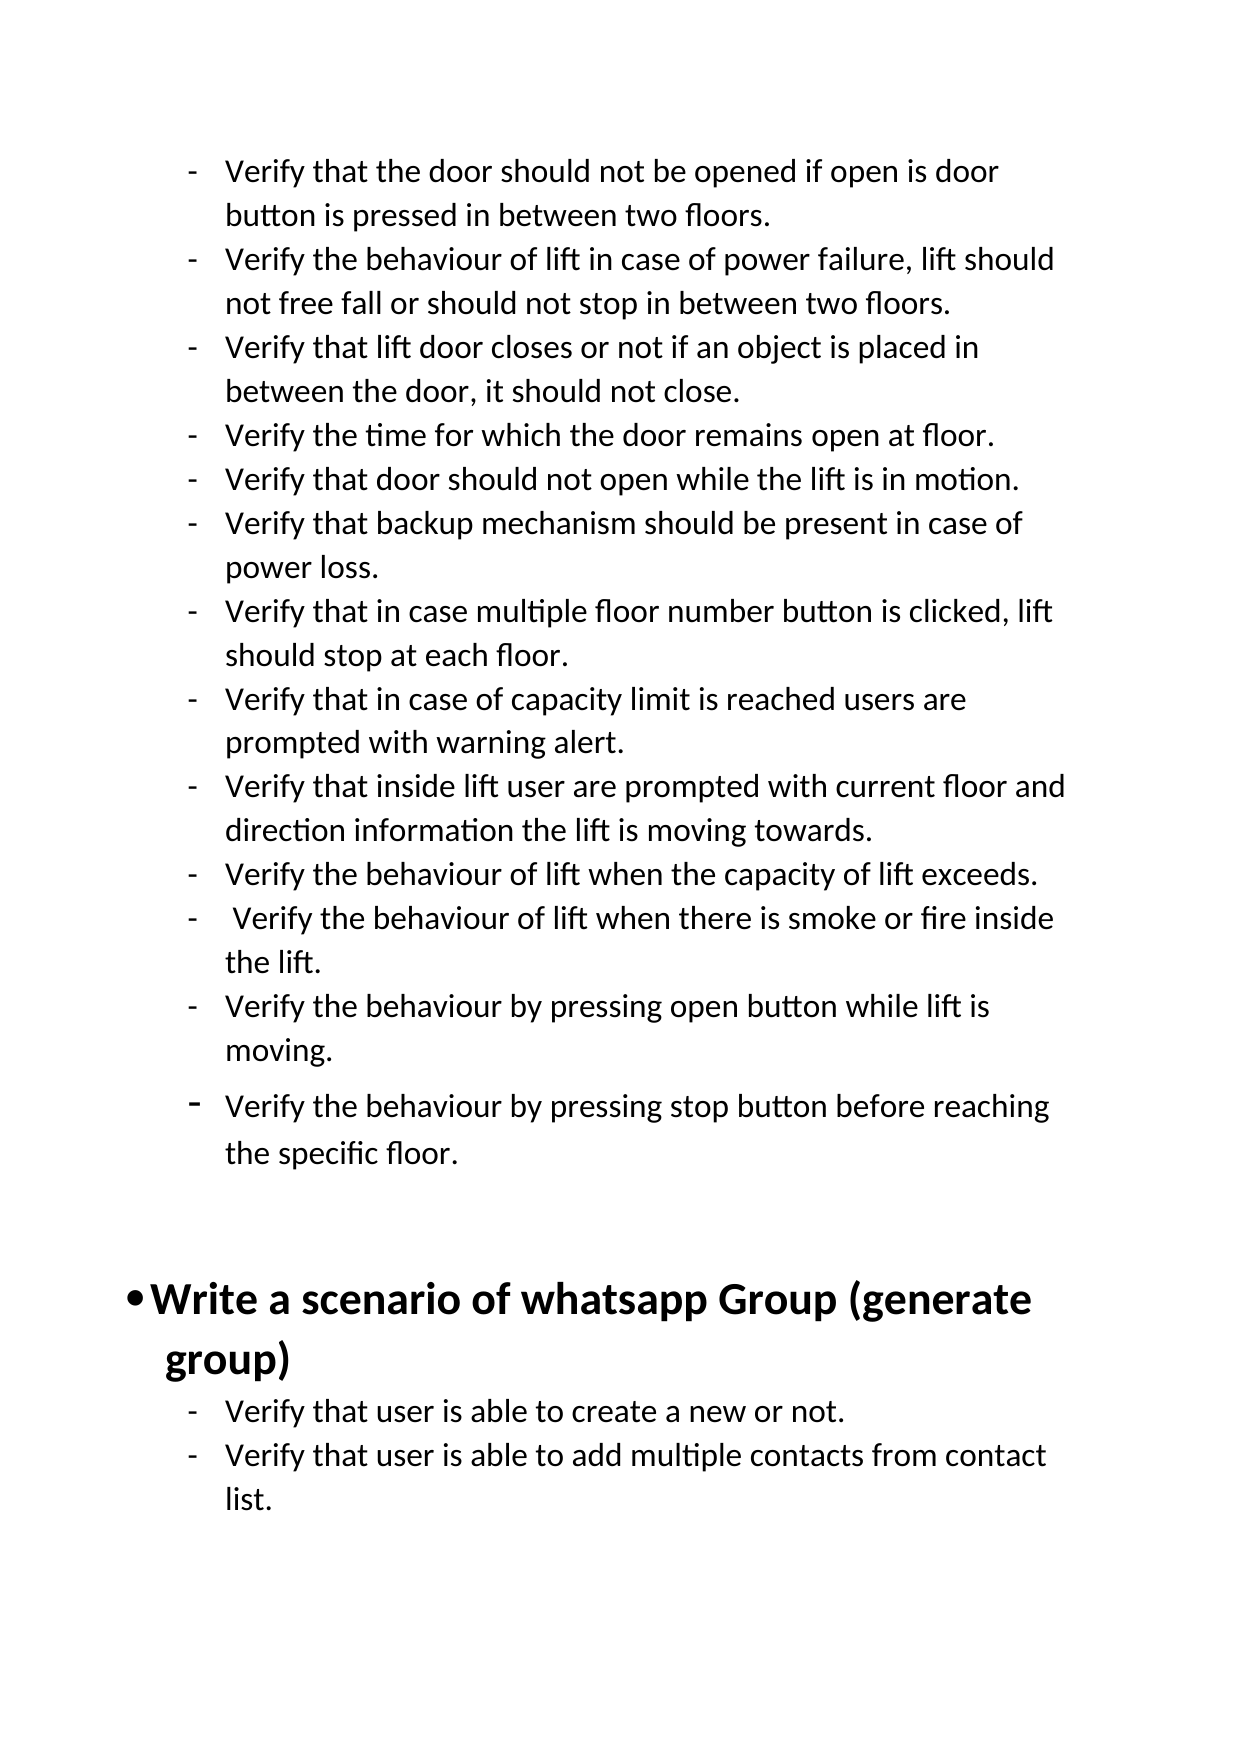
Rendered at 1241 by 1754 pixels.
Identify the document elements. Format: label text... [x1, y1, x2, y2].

list Verify that lift door closes or not if an object is placed in between the door, it should not close. [187, 326, 1090, 411]
list Verify the behaviour of lift in case of power failure, lift should not free fall or should not stop in between two floors. [187, 238, 1090, 323]
list Verify the behaviour of lift when the capacity of lift exceeds. [187, 853, 1090, 894]
list Verify that backup mechanism should be present in case of power loss. [187, 502, 1090, 586]
list Verify that the door should not be opened if open is door button is pressed in between two floors. [187, 150, 1090, 235]
list Verify that inside lift user are prompted with current floor and direction information the lift is moving towards. [187, 765, 1090, 850]
list Verify the time for which the door remains open at floor. [187, 414, 1090, 454]
list Verify that door should not open while the lift is in motion. [187, 458, 1090, 498]
list Verify the behaviour by pressing open button while lift is moving. [187, 985, 1090, 1070]
list Verify that user is able to create a new or not. [187, 1391, 1090, 1431]
list Verify the behaviour of lift when there is smoke or fire inside the lift. [187, 897, 1090, 982]
list Verify the behaviour by pressing stop button before reaching the specific floor. [187, 1073, 1090, 1173]
list Verify that in case of capacity limit is reached users are prompted with warning alert. [187, 677, 1090, 762]
list Write a scenario of whatsapp Group (generate group) [127, 1270, 1090, 1386]
list Verify that user is able to add multiple contacts from contact list. [187, 1434, 1090, 1519]
list Verify that in case multiple floor number button is clicked, lift should stop at each floor. [187, 589, 1090, 674]
